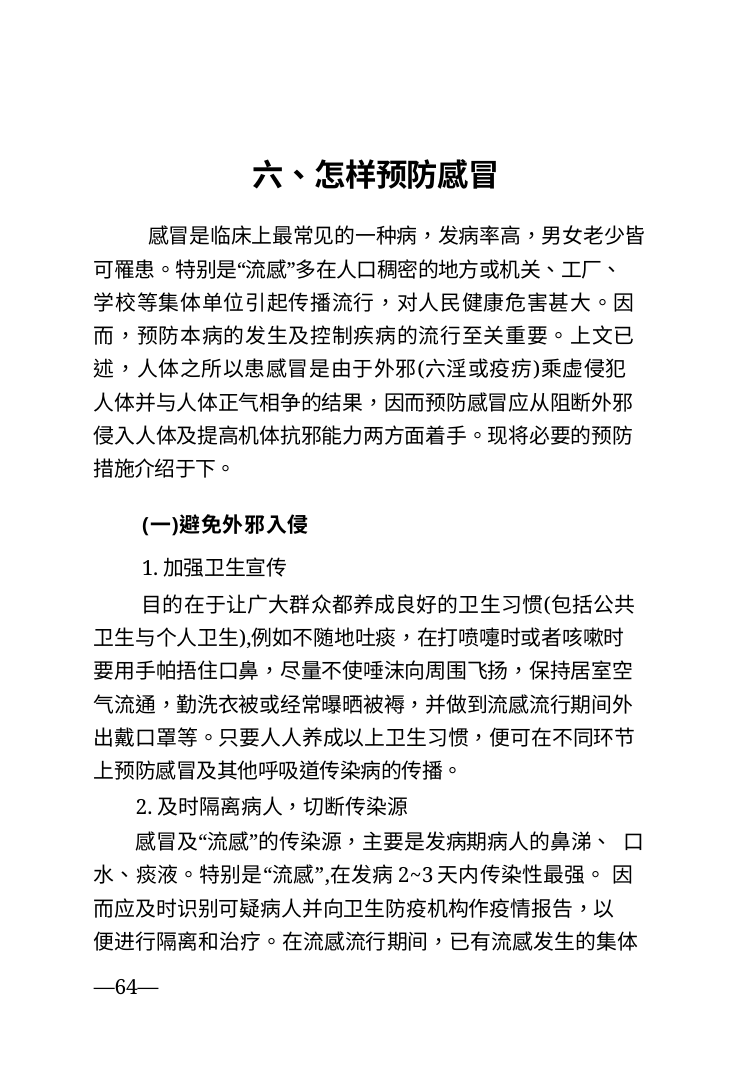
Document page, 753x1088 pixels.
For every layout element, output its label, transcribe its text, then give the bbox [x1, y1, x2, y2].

text 2. 及时隔离病人，切断传染源 [135, 794, 647, 819]
text 六、怎样预防感冒 [252, 156, 647, 194]
text 感冒是临床上最常见的一种病，发病率高，男女老少皆 可罹患。特别是“流感”多在人口稠密的地方或机关、工厂、 学校等集体单位引起传播流行，对人民健康危害甚大。因 而，预防本病的发生及控制疾病的流行至关重要。上文已 述，人体之所以患感冒是由于外邪(六淫或疫疠)乘虚侵犯 人体并与人体正气相争的结果，因而预防感冒应从阻断外邪 侵入人体及提高机体抗邪能力两方面着手。现将必要的预防 措施介绍于下。 [94, 222, 647, 483]
text 目的在于让广大群众都养成良好的卫生习惯(包括公共 卫生与个人卫生),例如不随地吐痰，在打喷嚏时或者咳嗽时 要用手帕捂住口鼻，尽量不使唾沫向周围飞扬，保持居室空 气流通，勤洗衣被或经常曝晒被褥，并做到流感流行期间外 出戴口罩等。只要人人养成以上卫生习惯，便可在不同环节 上预防感冒及其他呼吸道传染病的传播。 [94, 590, 641, 785]
text (一)避免外邪入侵 [142, 511, 647, 537]
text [94, 827, 645, 955]
text 1. 加强卫生宣传 [142, 555, 647, 581]
